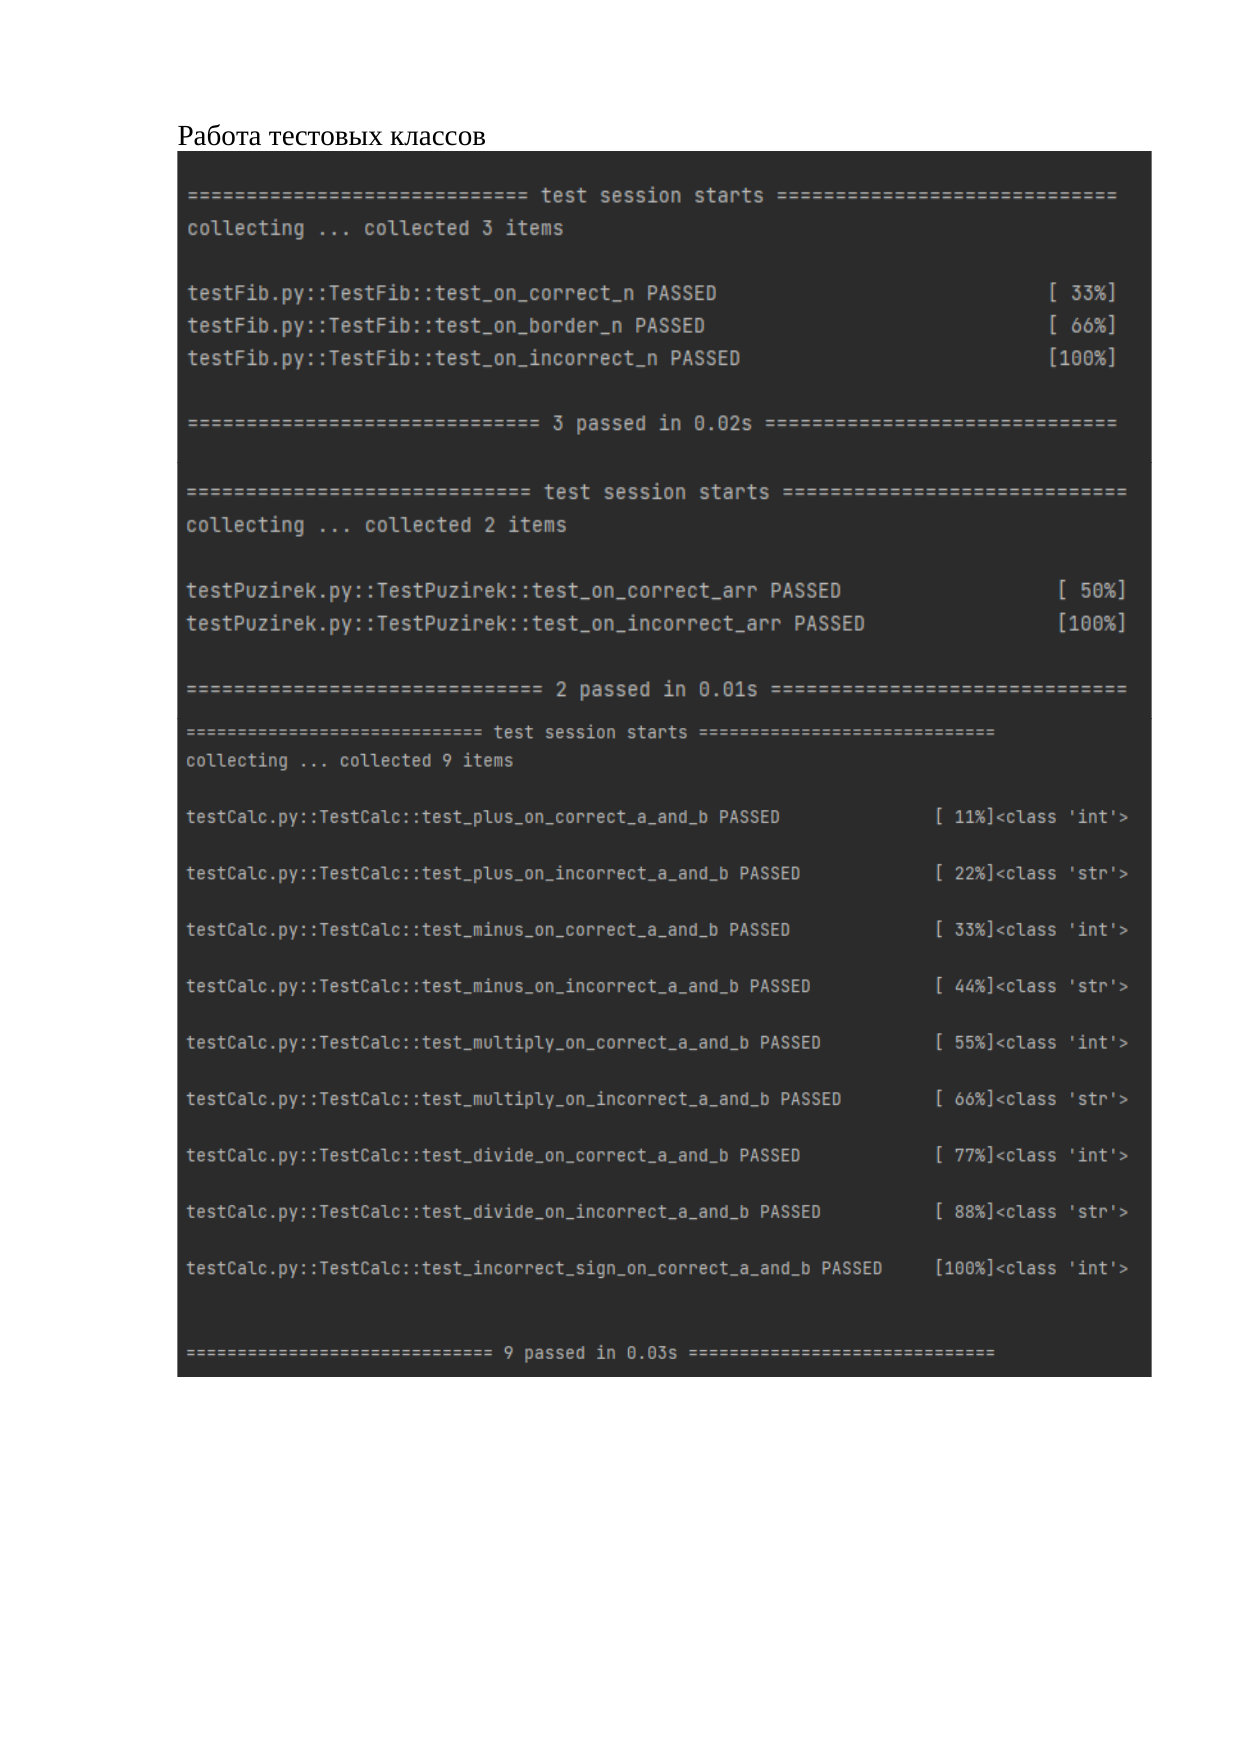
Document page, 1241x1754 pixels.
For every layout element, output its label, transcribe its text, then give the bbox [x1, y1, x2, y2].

picture [177, 151, 1152, 1377]
text Работа тестовых классов [177, 118, 1152, 151]
